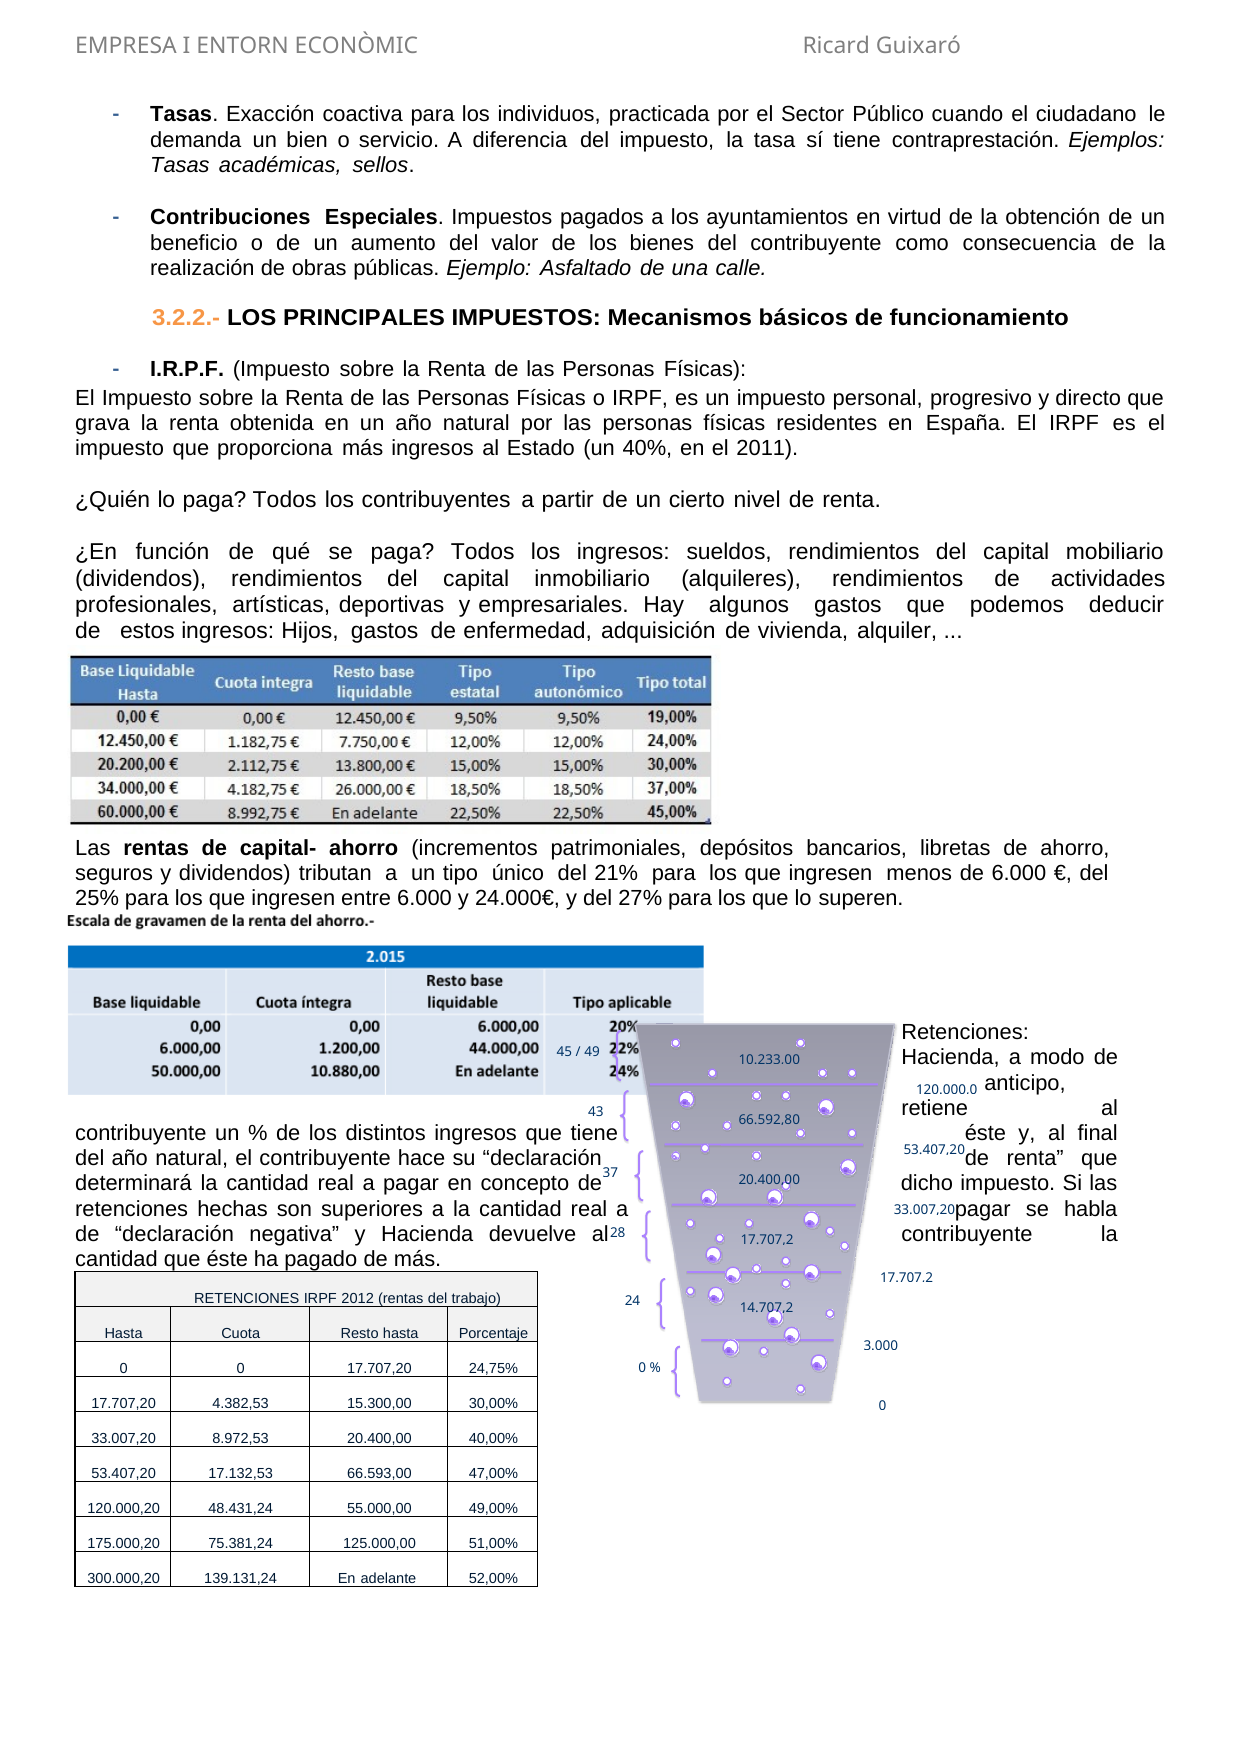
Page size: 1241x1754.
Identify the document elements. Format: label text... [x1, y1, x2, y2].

list Contribuciones Especiales. Impuestos pagados a los ayuntamientos en virtud de la obtención de un beneficio o de un aumento del valor de los bienes del contribuyente como consecuencia de la realización de obras públicas. Ejemplo: Asfaltado de una calle. [112, 203, 1165, 280]
table_cell 120.000,20 [76, 1482, 170, 1516]
table_cell 52,00% [448, 1552, 537, 1586]
list I.R.P.F. (Impuesto sobre la Renta de las Personas Físicas): [112, 356, 1165, 382]
table_cell En adelante [310, 1552, 447, 1586]
table_cell 4.382,53 [171, 1377, 309, 1411]
table_cell 47,00% [448, 1447, 537, 1481]
table_cell 75.381,24 [171, 1517, 309, 1551]
table_cell 49,00% [448, 1482, 537, 1516]
table_cell Hasta [76, 1307, 170, 1341]
text ¿Quién lo paga? Todos los contribuyentes a partir de un cierto nivel de renta. [75, 486, 1165, 512]
table_cell 53.407,20 [76, 1447, 170, 1481]
table_cell 17.707,20 [76, 1377, 170, 1411]
table_cell Resto hasta [310, 1307, 447, 1341]
table_cell 24,75% [448, 1342, 537, 1376]
list Tasas. Exacción coactiva para los individuos, practicada por el Sector Público cuando el ciudadano le demanda un bien o servicio. A diferencia del impuesto, la tasa sí tiene contraprestación. Ejemplos: Tasas académicas, sellos. [112, 100, 1165, 177]
table_cell 175.000,20 [76, 1517, 170, 1551]
table_cell 139.131,24 [171, 1552, 309, 1586]
table_cell 17.132,53 [171, 1447, 309, 1481]
table_cell 125.000,00 [310, 1517, 447, 1551]
text ¿En función de qué se paga? Todos los ingresos: sueldos, rendimientos del capital mobiliario (dividendos), rendimientos del capital inmobiliario (alquileres), rendimientos de actividades profesionales, artísticas, deportivas y empresariales. Hay algunos gastos que podemos deducir de estos ingresos: Hijos, gastos de enfermedad, adquisición de vivienda, alquiler, ... [75, 538, 1165, 644]
table_cell 40,00% [448, 1412, 537, 1446]
table_cell 66.593,00 [310, 1447, 447, 1481]
table_cell 51,00% [448, 1517, 537, 1551]
table_cell Porcentaje [448, 1307, 537, 1341]
table_cell 8.972,53 [171, 1412, 309, 1446]
table_cell 48.431,24 [171, 1482, 309, 1516]
table_cell 17.707,20 [310, 1342, 447, 1376]
table_cell 300.000,20 [76, 1552, 170, 1586]
picture [67, 914, 901, 1409]
table_cell 33.007,20 [76, 1412, 170, 1446]
picture [67, 645, 722, 834]
table_cell 15.300,00 [310, 1377, 447, 1411]
table_cell 30,00% [448, 1377, 537, 1411]
table_cell 55.000,00 [310, 1482, 447, 1516]
table_cell 0 [76, 1342, 170, 1376]
text Retenciones: Hacienda, a modo de anticipo, retiene al contribuyente un % de los distintos ingresos que tiene éste y, al final del año natural, el contribuyente hace su “declaración de renta” que determinará la cantidad real a pagar en concepto de dicho impuesto. Si las retenciones hechas son superiores a la cantidad real a pagar se habla de “declaración negativa” y Hacienda devuelve al contribuyente la cantidad que éste ha pagado de más. [75, 910, 1118, 1271]
subtitle 3.2.2.- LOS PRINCIPALES IMPUESTOS: Mecanismos básicos de funcionamiento [152, 304, 1165, 331]
text El Impuesto sobre la Renta de las Personas Físicas o IRPF, es un impuesto personal, progresivo y directo que grava la renta obtenida en un año natural por las personas físicas residentes en España. El IRPF es el impuesto que proporciona más ingresos al Estado (un 40%, en el 2011). [75, 385, 1165, 460]
table_cell 20.400,00 [310, 1412, 447, 1446]
table_header RETENCIONES IRPF 2012 (rentas del trabajo) [76, 1272, 537, 1306]
table_cell Cuota [171, 1307, 309, 1341]
table_cell 0 [171, 1342, 309, 1376]
